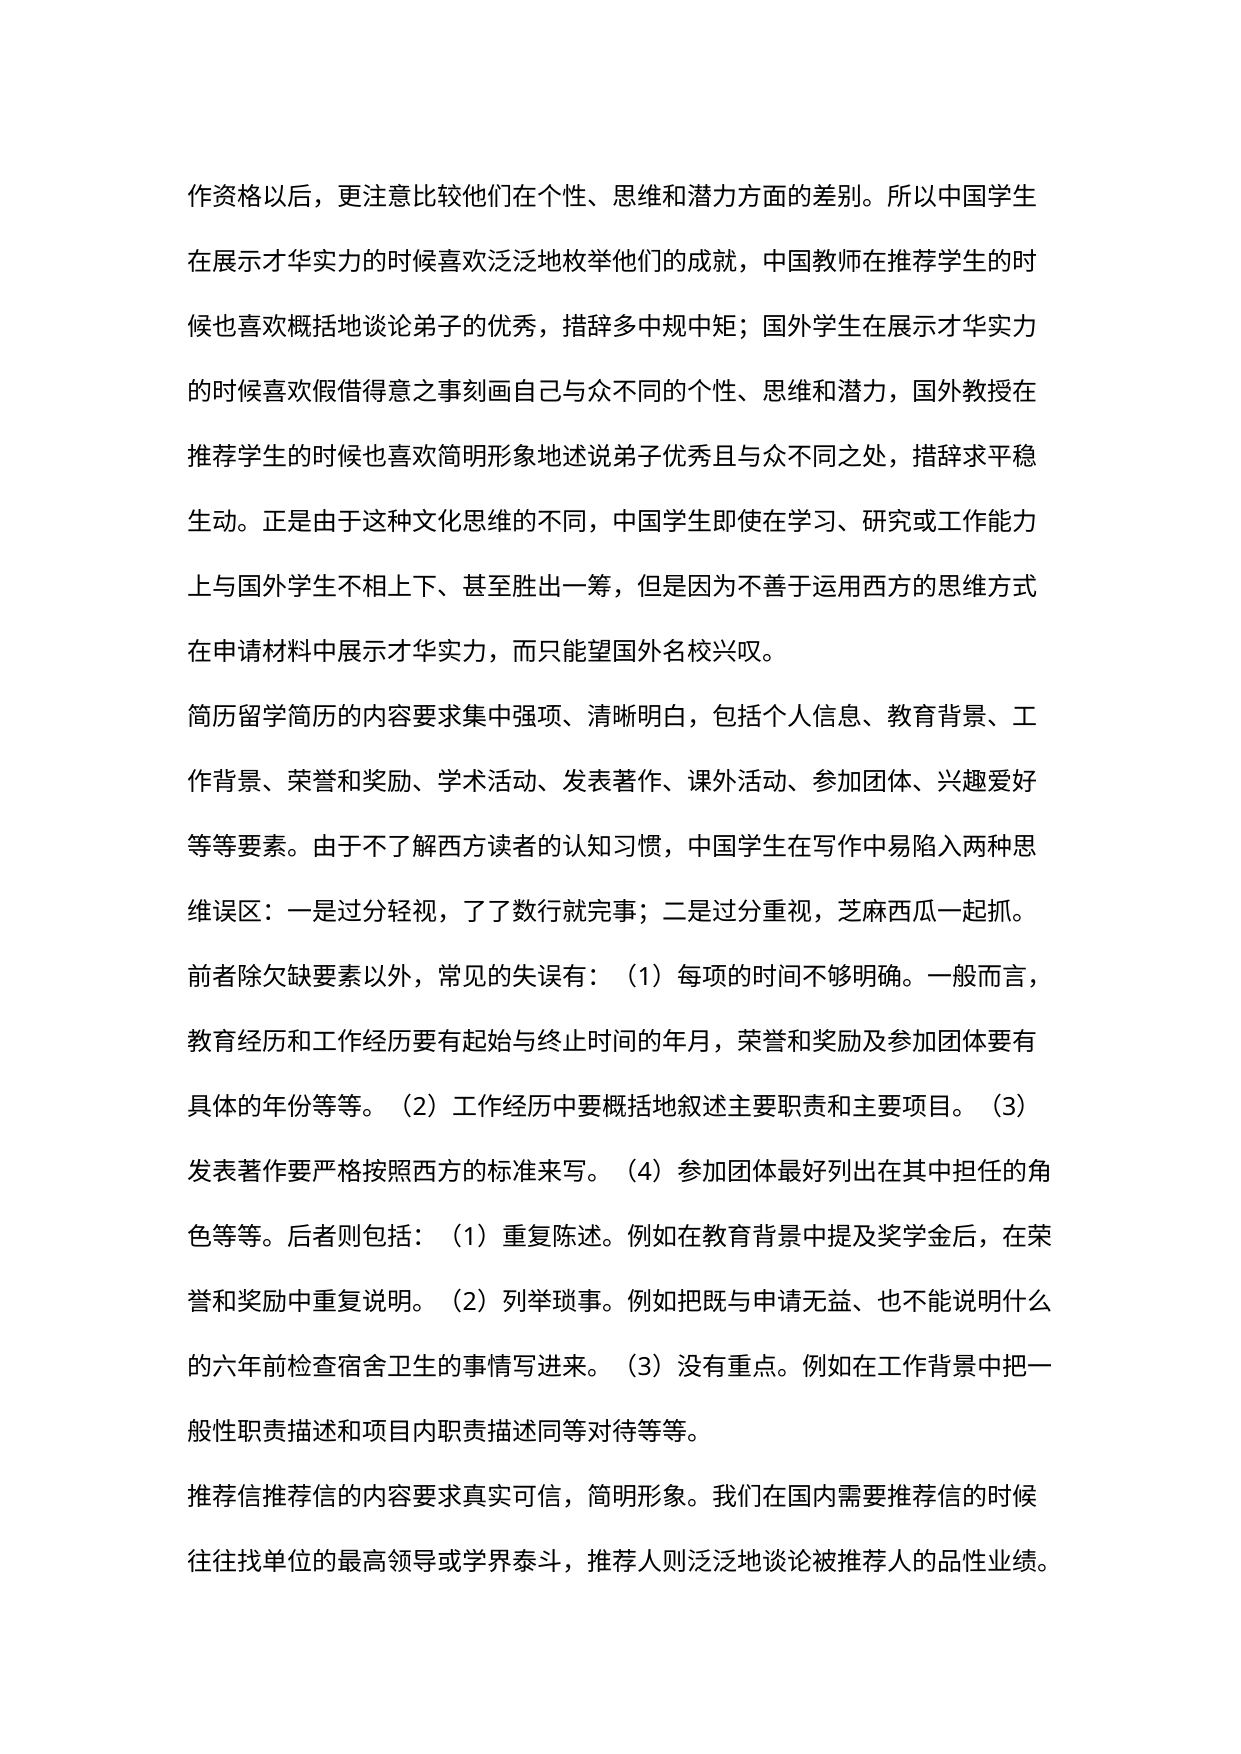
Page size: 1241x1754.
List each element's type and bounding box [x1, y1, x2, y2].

text [187, 162, 1053, 1592]
